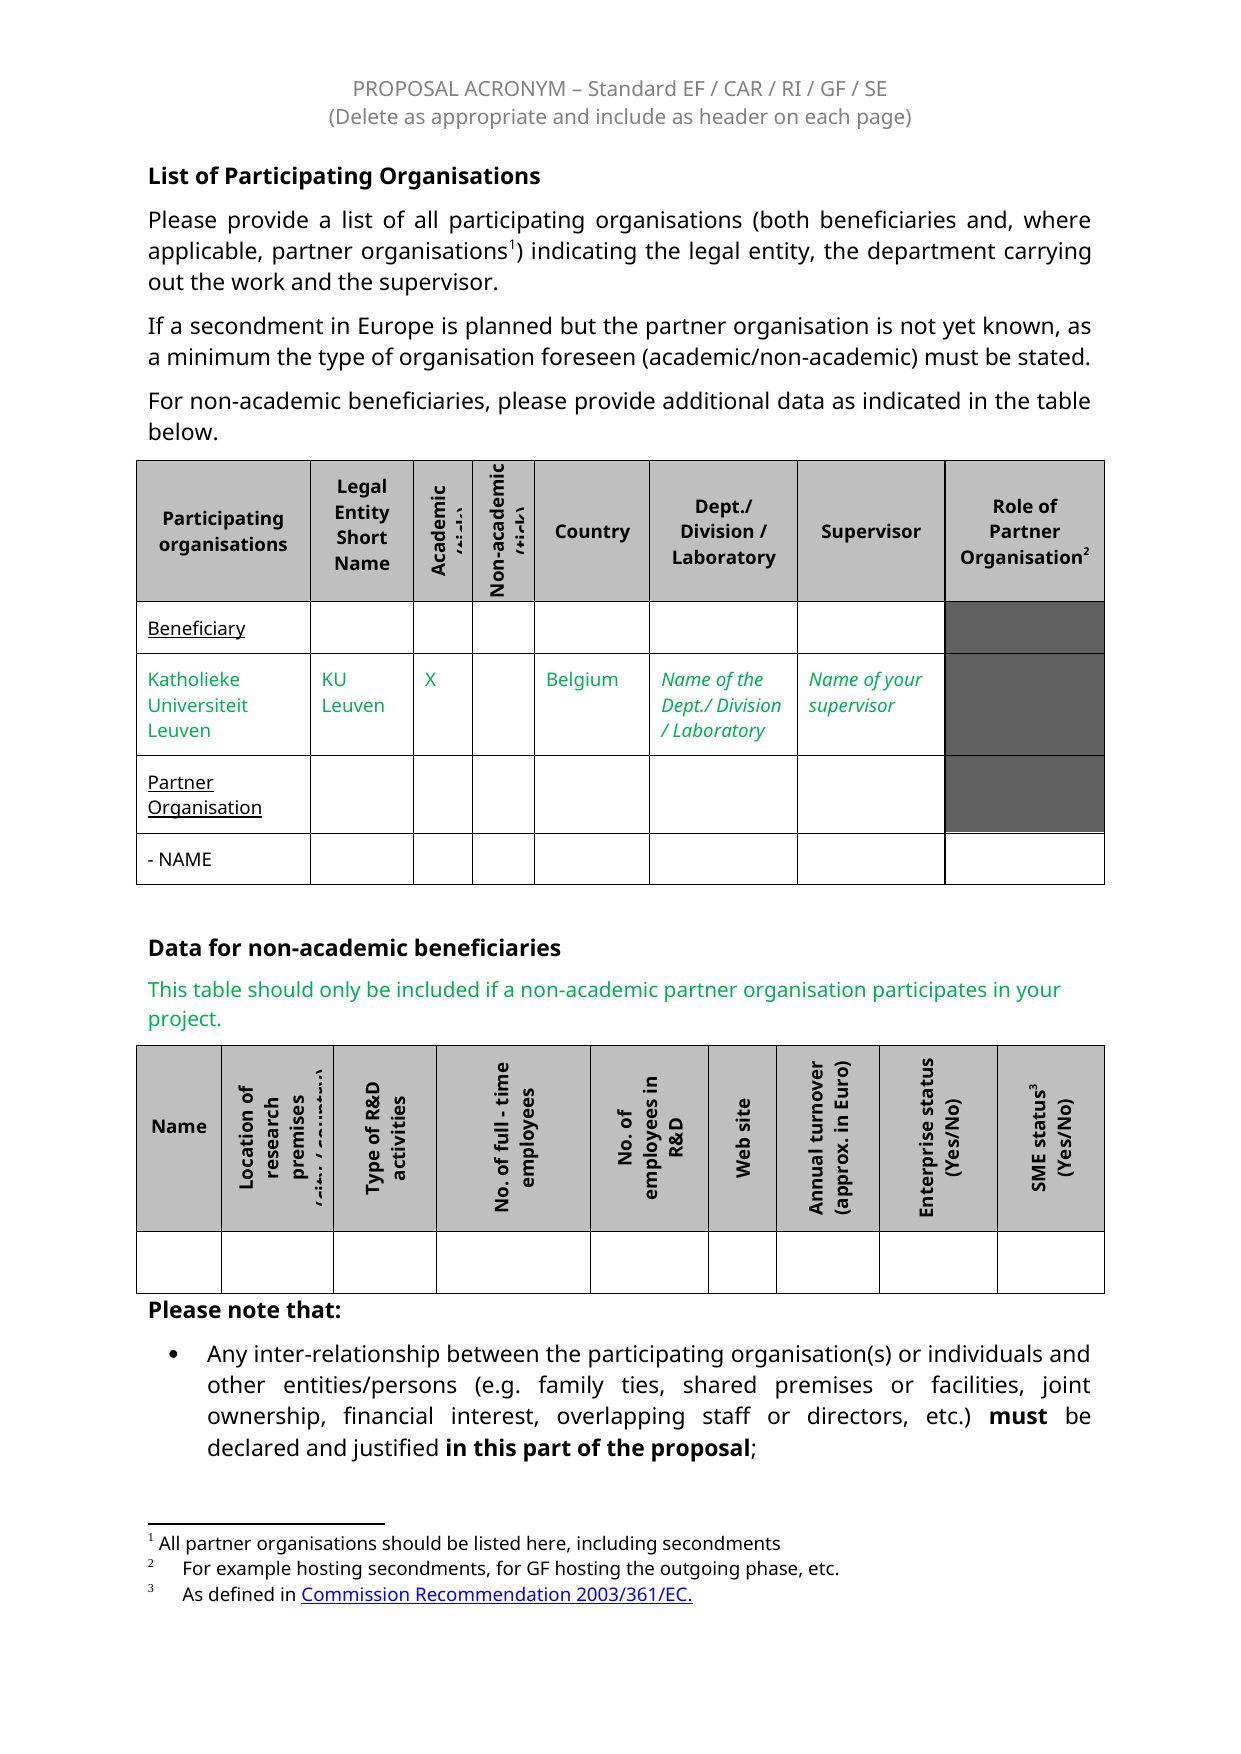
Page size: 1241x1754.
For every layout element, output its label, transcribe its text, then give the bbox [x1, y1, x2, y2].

text Please note that: [148, 1294, 1091, 1325]
text This table should only be included if a non-academic partner organisation participates in your project. [148, 975, 1093, 1032]
table_cell [777, 1232, 879, 1293]
table_header Location of research premises (city / country) [222, 1046, 333, 1231]
list Any inter-relationship between the participating organisation(s) or individuals and other entities/persons (e.g. family ties, shared premises or facilities, joint ownership, financial interest, overlapping staff or directors, etc.) must be declared and justified in this part of the proposal; [169, 1338, 1091, 1463]
table_cell [311, 756, 413, 832]
table_cell [535, 756, 649, 832]
table_cell [946, 834, 1104, 884]
table_header No. of full - time employees [437, 1046, 590, 1231]
table_header Legal Entity Short Name [311, 461, 413, 601]
table_cell [709, 1232, 776, 1293]
table_cell Name of your supervisor [798, 654, 944, 755]
table_header No. of employees in R&D [591, 1046, 708, 1231]
table_cell [998, 1232, 1104, 1293]
table_cell - NAME [137, 834, 310, 884]
table_header Role of Partner Organisation [946, 461, 1104, 601]
table_cell X [414, 654, 472, 755]
table_cell [437, 1232, 590, 1293]
table_cell [798, 834, 944, 884]
table_cell [473, 756, 534, 832]
table_cell [473, 602, 534, 653]
table_cell [946, 756, 1104, 832]
text For non-academic beneficiaries, please provide additional data as indicated in the table below. [148, 385, 1093, 448]
table_cell [414, 834, 472, 884]
table_cell [650, 602, 797, 653]
table_cell [311, 602, 413, 653]
table_header Enterprise status (Yes/No) [880, 1046, 997, 1231]
table_header Participating organisations [137, 461, 310, 601]
table_cell [650, 756, 797, 832]
table_cell [473, 654, 534, 755]
text Please provide a list of all participating organisations (both beneficiaries and, where applicable, partner organisations) indicating the legal entity, the department carrying out the work and the supervisor. [148, 204, 1093, 298]
table_cell [650, 834, 797, 884]
table_header Type of R&D activities [334, 1046, 436, 1231]
table_header Supervisor [798, 461, 944, 601]
table_cell Beneficiary [137, 602, 310, 653]
table_header Country [535, 461, 649, 601]
table_header Dept./ Division / Laboratory [650, 461, 797, 601]
table_cell Name of the Dept./ Division / Laboratory [650, 654, 797, 755]
table_cell Partner Organisation [137, 756, 310, 832]
text Data for non-academic beneficiaries [148, 932, 1093, 963]
table_cell [798, 602, 944, 653]
table_cell Belgium [535, 654, 649, 755]
table_cell [414, 602, 472, 653]
table_cell [880, 1232, 997, 1293]
table_header Name [137, 1046, 221, 1231]
table_cell [414, 756, 472, 832]
table_cell [473, 834, 534, 884]
table_header Academic (tick) [414, 461, 472, 601]
table_cell [946, 654, 1104, 755]
text List of Participating Organisations [148, 160, 1093, 191]
table_cell KU Leuven [311, 654, 413, 755]
text If a secondment in Europe is planned but the partner organisation is not yet known, as a minimum the type of organisation foreseen (academic/non-academic) must be stated. [148, 310, 1093, 373]
table_cell [137, 1232, 221, 1293]
table_header Annual turnover (approx. in Euro) [777, 1046, 879, 1231]
table_cell [535, 602, 649, 653]
table_cell [946, 602, 1104, 653]
table_cell [798, 756, 944, 832]
table_cell [311, 834, 413, 884]
table_cell [535, 834, 649, 884]
table_header Web site [709, 1046, 776, 1231]
table_cell [334, 1232, 436, 1293]
table_header SME status (Yes/No) [998, 1046, 1104, 1231]
table_header Non-academic (tick) [473, 461, 534, 601]
table_cell [591, 1232, 708, 1293]
table_cell Katholieke Universiteit Leuven [137, 654, 310, 755]
table_cell [222, 1232, 333, 1293]
